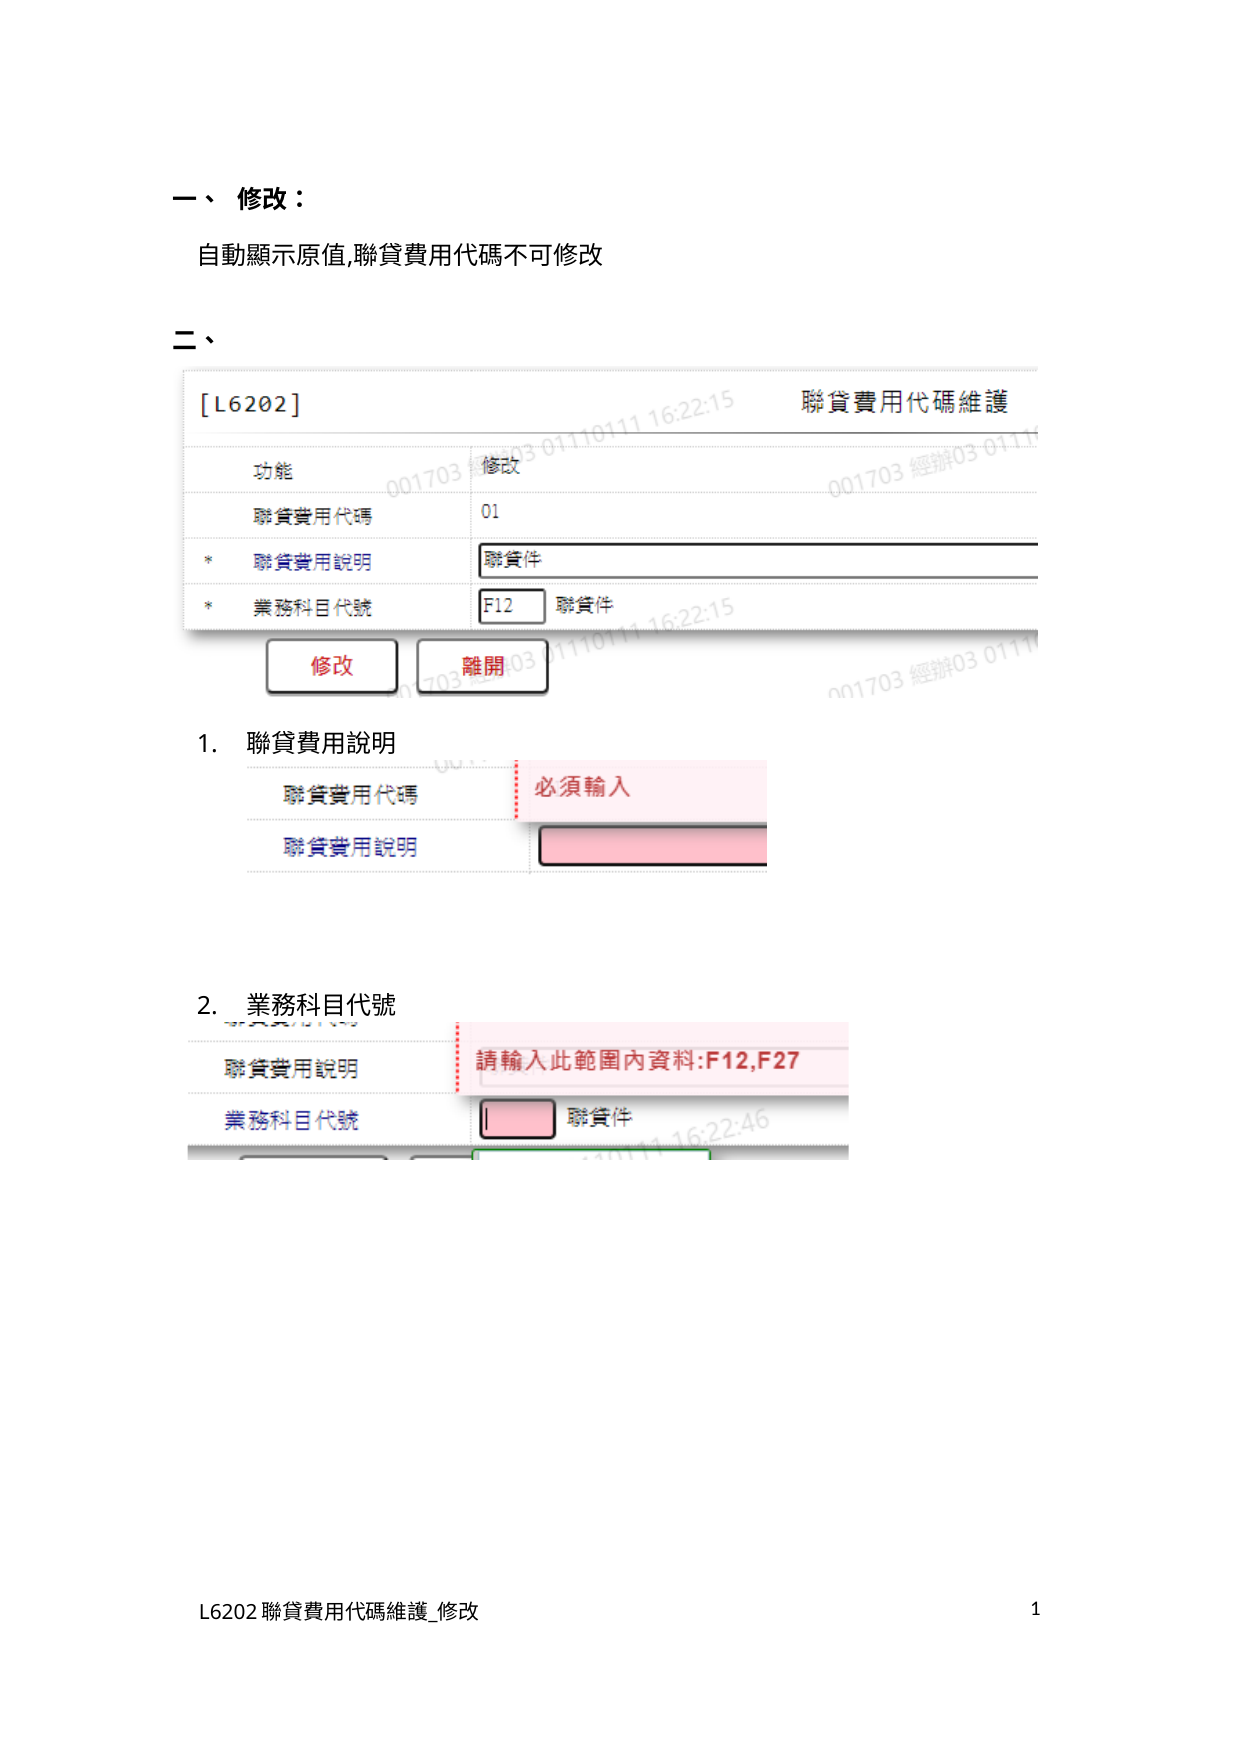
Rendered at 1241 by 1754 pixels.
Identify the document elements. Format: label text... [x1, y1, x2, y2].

picture [187, 1022, 849, 1160]
subtitle 修改： [173, 179, 1053, 216]
list 聯貸費用說明 [197, 722, 1053, 760]
picture [172, 366, 1038, 698]
text 自動顯示原值,聯貸費用代碼不可修改 [197, 235, 1053, 272]
list 業務科目代號 [197, 985, 1053, 1022]
picture [246, 760, 767, 876]
